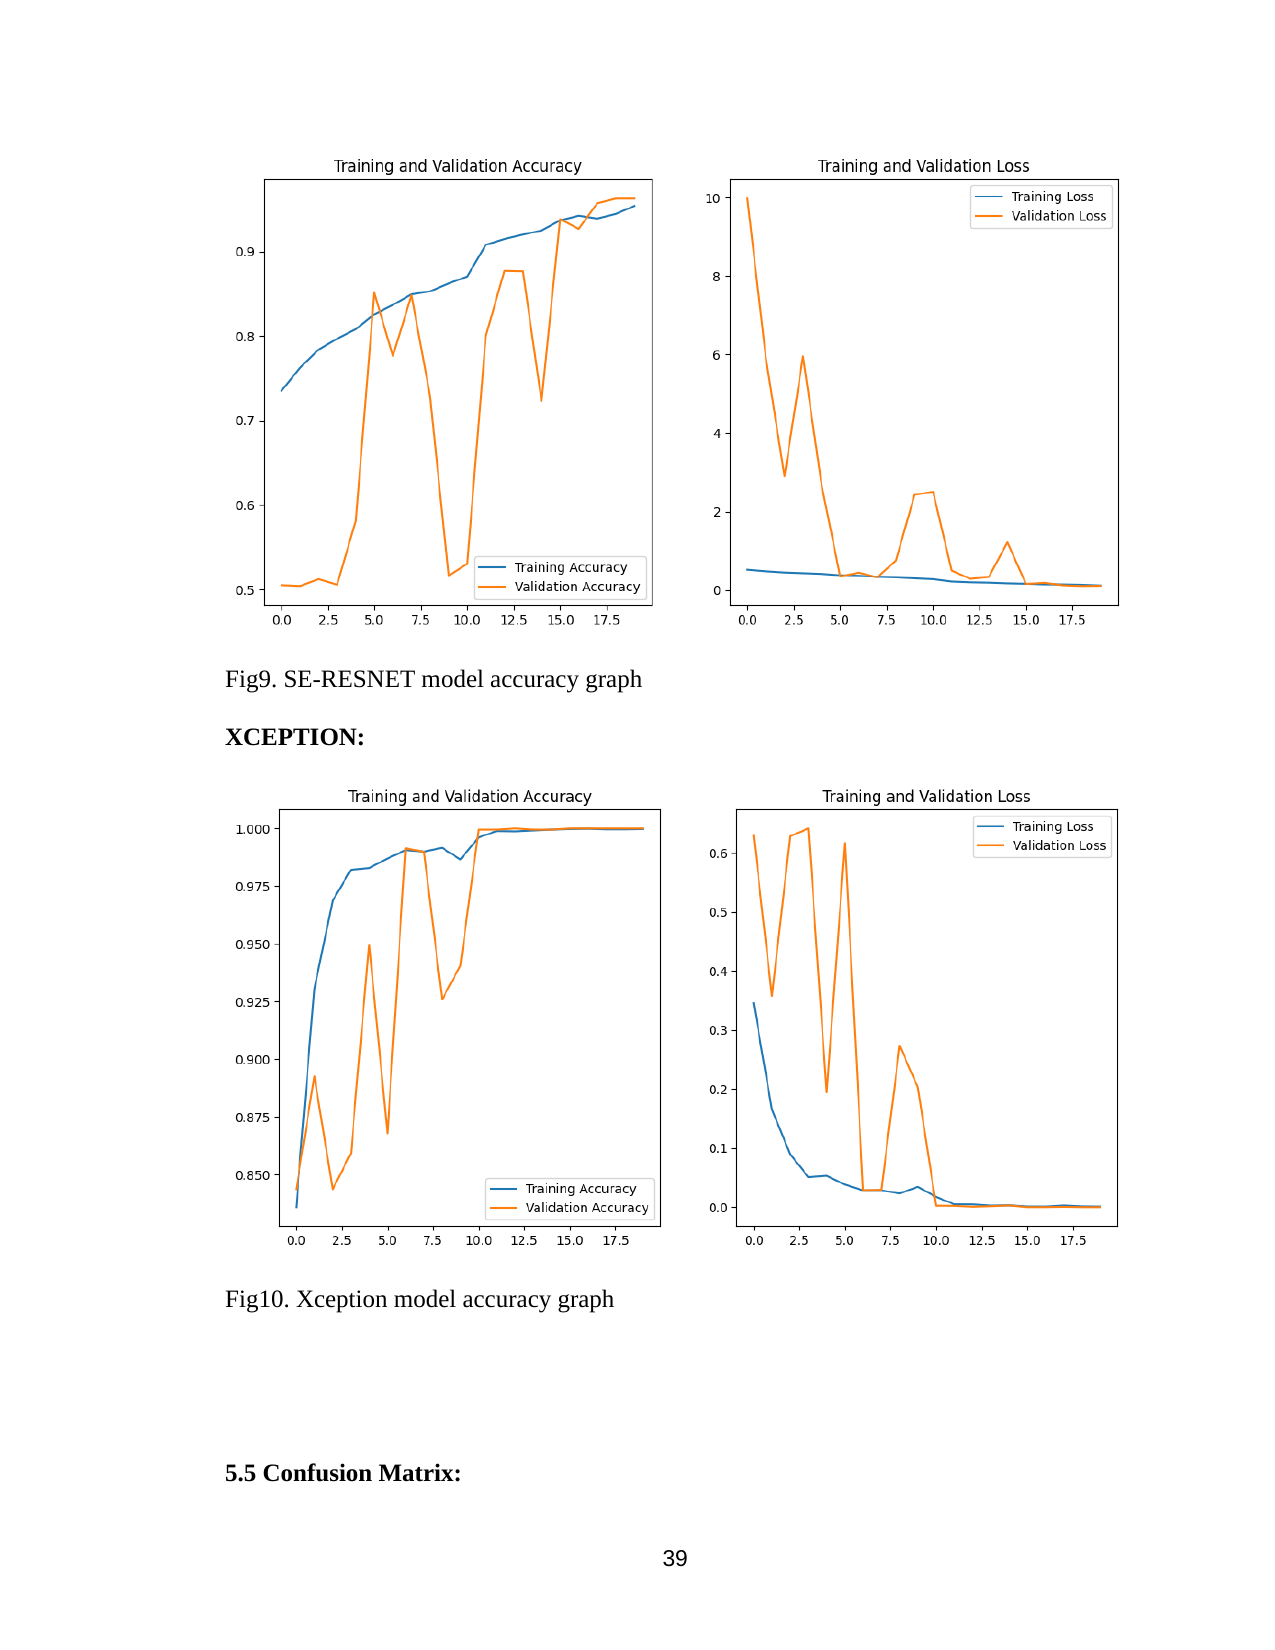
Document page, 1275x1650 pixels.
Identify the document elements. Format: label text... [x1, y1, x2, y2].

text XCEPTION: [225, 722, 1125, 751]
picture [225, 780, 1125, 1256]
text Fig9. SE-RESNET model accuracy graph [225, 664, 1125, 693]
text 5.5 Confusion Matrix: [225, 1458, 1125, 1487]
picture [225, 150, 1125, 636]
text Fig10. Xception model accuracy graph [225, 1284, 1125, 1313]
